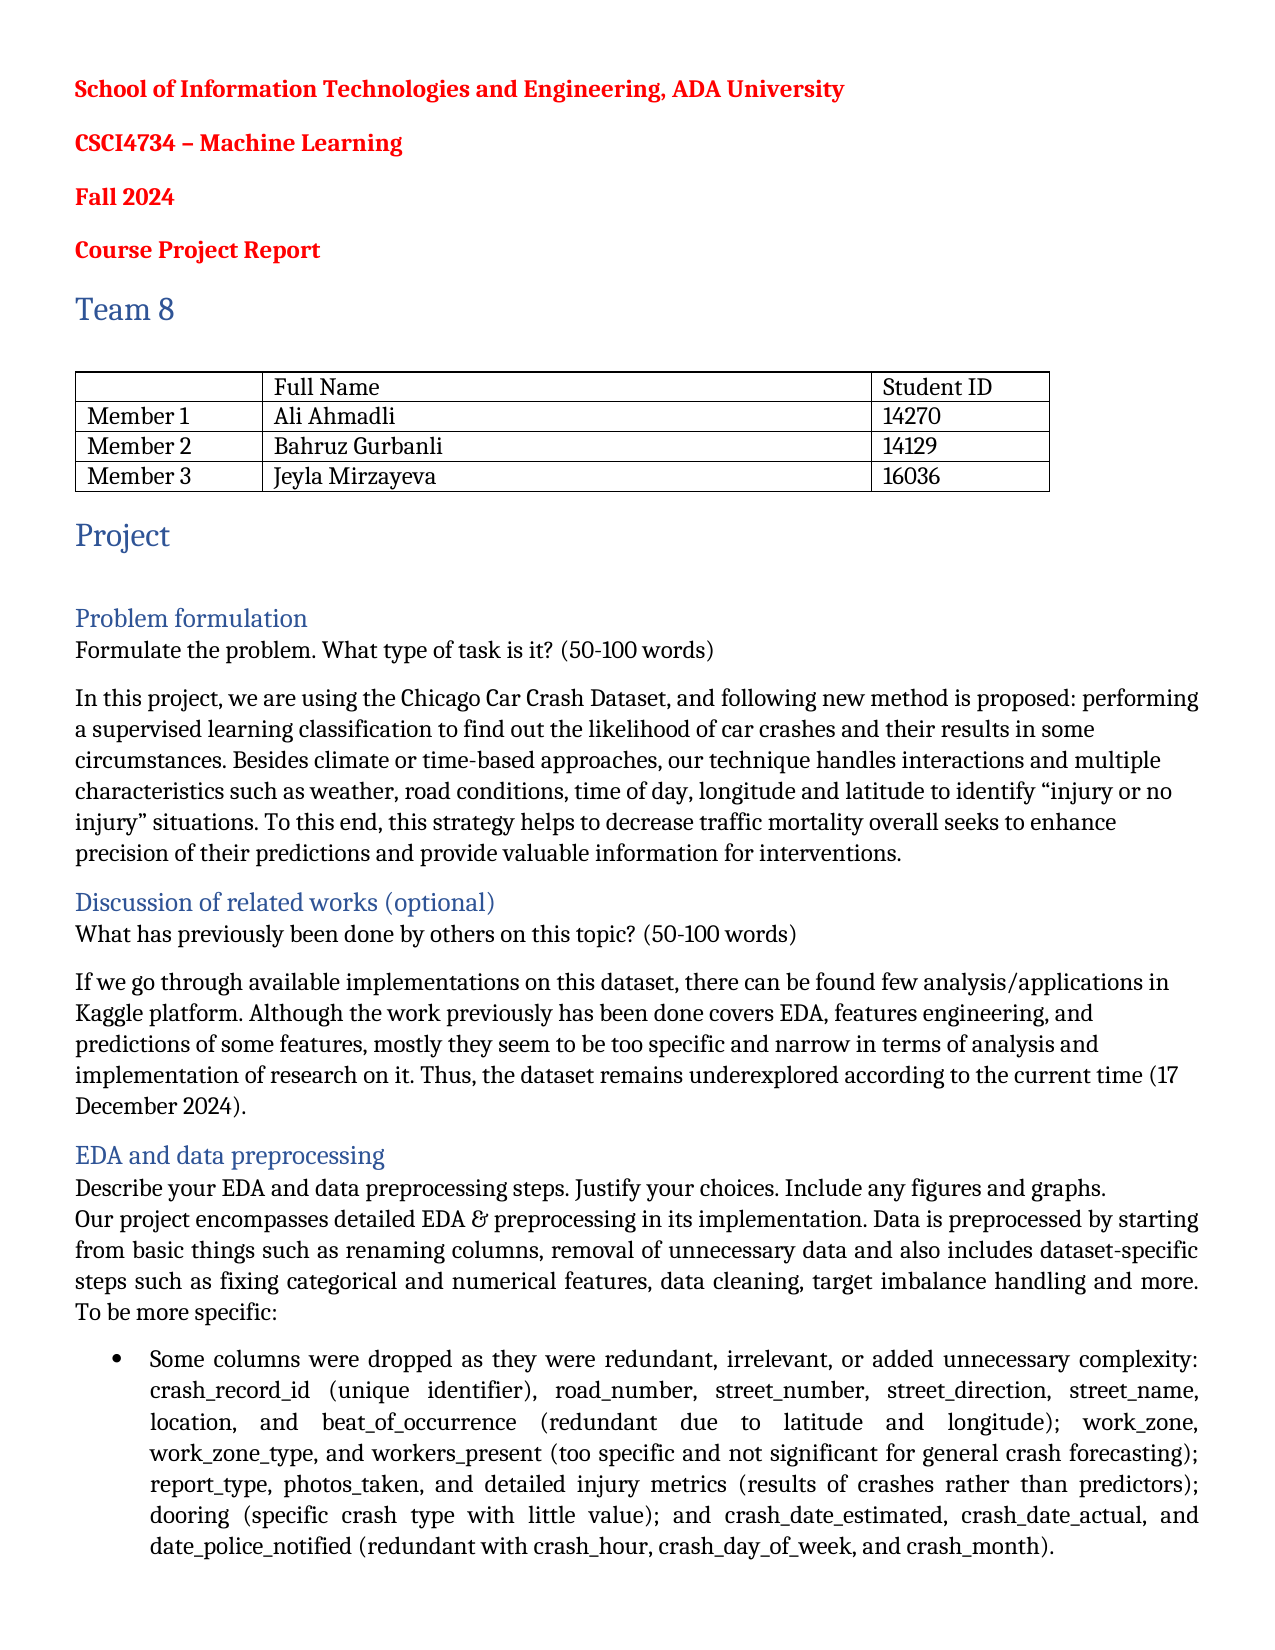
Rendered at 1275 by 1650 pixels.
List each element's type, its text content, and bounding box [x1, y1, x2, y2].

text What has previously been done by others on this topic? (50-100 words) [75, 920, 1200, 949]
table_cell Member 2 [76, 432, 262, 461]
subtitle Team 8 [75, 290, 1200, 328]
subtitle Discussion of related works (optional) [75, 887, 1200, 918]
table_cell Member 1 [76, 402, 262, 431]
text School of Information Technologies and Engineering, ADA University [75, 75, 1200, 104]
table_cell Ali Ahmadli [263, 402, 871, 431]
table_cell 14129 [872, 432, 1049, 461]
text Formulate the problem. What type of task is it? (50-100 words) [75, 636, 1200, 665]
table_cell 14270 [872, 402, 1049, 431]
text CSCI4734 – Machine Learning [75, 129, 1200, 157]
table_cell Jeyla Mirzayeva [263, 462, 871, 491]
text If we go through available implementations on this dataset, there can be found few analysis/applications in Kaggle platform. Although the work previously has been done covers EDA, features engineering, and predictions of some features, mostly they seem to be too specific and narrow in terms of analysis and implementation of research on it. Thus, the dataset remains underexplored according to the current time (17 December 2024). [75, 968, 1200, 1121]
table_header Full Name [263, 373, 871, 401]
subtitle EDA and data preprocessing [75, 1140, 1200, 1171]
list Some columns were dropped as they were redundant, irrelevant, or added unnecessary complexity: crash_record_id (unique identifier), road_number, street_number, street_direction, street_name, location, and beat_of_occurrence (redundant due to latitude and longitude); work_zone, work_zone_type, and workers_present (too specific and not significant for general crash forecasting); report_type, photos_taken, and detailed injury metrics (results of crashes rather than predictors); dooring (specific crash type with little value); and crash_date_estimated, crash_date_actual, and date_police_notified (redundant with crash_hour, crash_day_of_week, and crash_month). [112, 1345, 1200, 1560]
table_cell Member 3 [76, 462, 262, 491]
table_header [76, 373, 262, 401]
table_cell Bahruz Gurbanli [263, 432, 871, 461]
table_cell 16036 [872, 462, 1049, 491]
text Fall 2024 [75, 182, 1200, 211]
text Our project encompasses detailed EDA & preprocessing in its implementation. Data is preprocessed by starting from basic things such as renaming columns, removal of unnecessary data and also includes dataset-specific steps such as fixing categorical and numerical features, data cleaning, target imbalance handling and more. To be more specific: [75, 1204, 1200, 1326]
subtitle Project [75, 517, 1200, 555]
text Course Project Report [75, 236, 1200, 265]
table_header Student ID [872, 373, 1049, 401]
text Describe your EDA and data preprocessing steps. Justify your choices. Include any figures and graphs. [75, 1173, 1200, 1202]
text In this project, we are using the Chicago Car Crash Dataset, and following new method is proposed: performing a supervised learning classification to find out the likelihood of car crashes and their results in some circumstances. Besides climate or time-based approaches, our technique handles interactions and multiple characteristics such as weather, road conditions, time of day, longitude and latitude to identify “injury or no injury” situations. To this end, this strategy helps to decrease traffic mortality overall seeks to enhance precision of their predictions and provide valuable information for interventions. [75, 684, 1200, 868]
subtitle Problem formulation [75, 603, 1200, 634]
